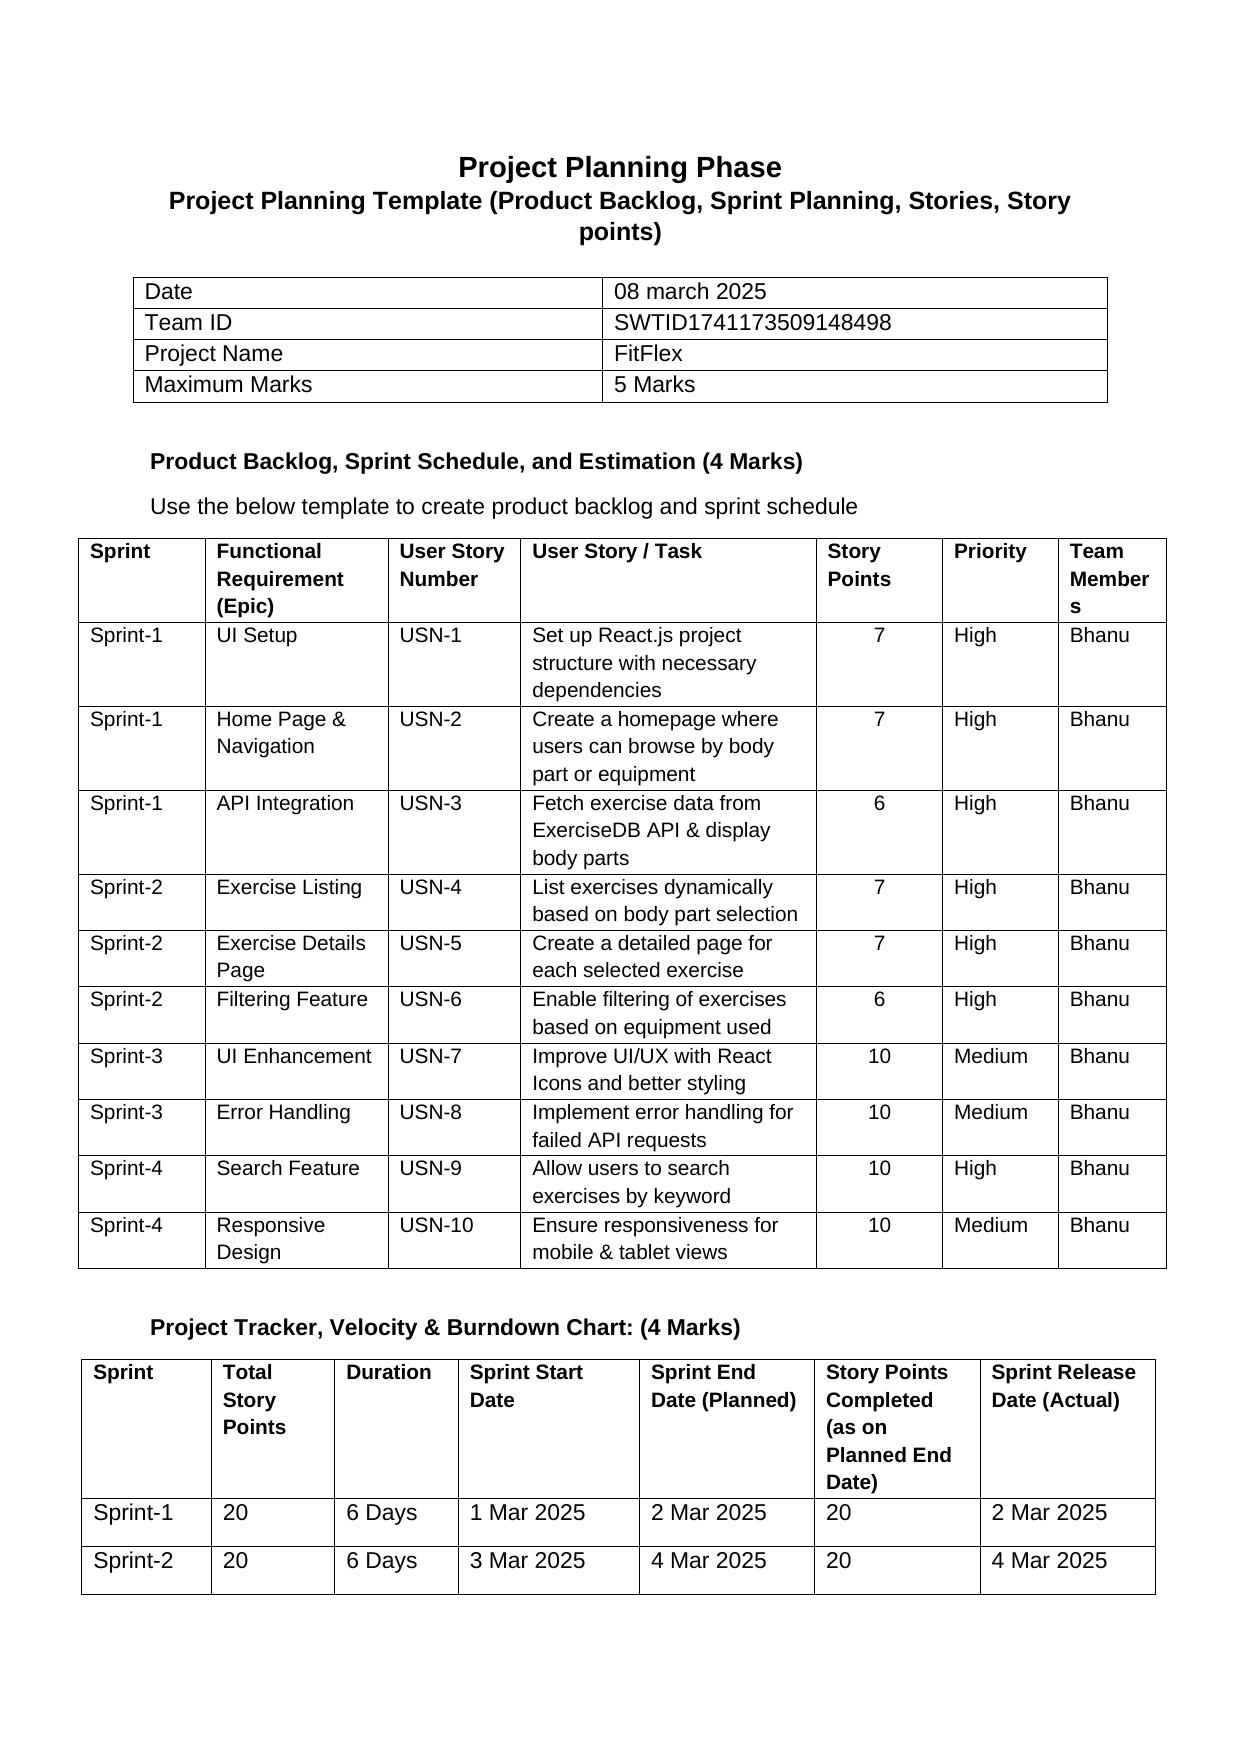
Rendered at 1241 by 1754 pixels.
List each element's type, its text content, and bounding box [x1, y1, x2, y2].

table_cell 10 [817, 1156, 942, 1212]
table_cell 6 Days [335, 1547, 458, 1594]
table_cell Sprint-2 [79, 931, 205, 986]
table_cell Sprint-3 [79, 1044, 205, 1099]
table_cell 10 [817, 1100, 942, 1155]
table_cell USN-6 [389, 987, 520, 1042]
table_cell High [943, 987, 1058, 1042]
table_header Sprint [82, 1360, 211, 1498]
table_cell 7 [817, 875, 942, 930]
table_cell 2 Mar 2025 [981, 1499, 1155, 1546]
table_cell Exercise Listing [206, 875, 388, 930]
table_cell 5 Marks [603, 371, 1107, 402]
table_cell High [943, 875, 1058, 930]
table_cell Bhanu [1059, 623, 1166, 706]
table_cell Improve UI/UX with React Icons and better styling [521, 1044, 816, 1099]
table_header Story Points [817, 539, 942, 622]
table_cell Sprint-3 [79, 1100, 205, 1155]
table_cell UI Enhancement [206, 1044, 388, 1099]
table_header Priority [943, 539, 1058, 622]
table_cell Bhanu [1059, 791, 1166, 873]
text Use the below template to create product backlog and sprint schedule [150, 493, 1090, 519]
table_cell Enable filtering of exercises based on equipment used [521, 987, 816, 1042]
table_header User Story / Task [521, 539, 816, 622]
table_cell Bhanu [1059, 1213, 1166, 1268]
table_cell Medium [943, 1100, 1058, 1155]
table_cell 20 [815, 1499, 980, 1546]
table_header Sprint [79, 539, 205, 622]
table_cell USN-4 [389, 875, 520, 930]
table_cell Ensure responsiveness for mobile & tablet views [521, 1213, 816, 1268]
table_header User Story Number [389, 539, 520, 622]
table_cell Allow users to search exercises by keyword [521, 1156, 816, 1212]
table_cell Medium [943, 1044, 1058, 1099]
table_cell Sprint-2 [79, 875, 205, 930]
table_header Total Story Points [212, 1360, 334, 1498]
text Project Planning Template (Product Backlog, Sprint Planning, Stories, Story points) [150, 186, 1090, 246]
table_cell 7 [817, 623, 942, 706]
table_cell USN-3 [389, 791, 520, 873]
table_cell Exercise Details Page [206, 931, 388, 986]
table_cell Fetch exercise data from ExerciseDB API & display body parts [521, 791, 816, 873]
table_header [815, 1360, 980, 1498]
table_cell Bhanu [1059, 1044, 1166, 1099]
table_cell Search Feature [206, 1156, 388, 1212]
table_cell Home Page & Navigation [206, 707, 388, 789]
table_cell 2 Mar 2025 [640, 1499, 814, 1546]
table_cell Sprint-2 [79, 987, 205, 1042]
table_cell Medium [943, 1213, 1058, 1268]
table_cell USN-1 [389, 623, 520, 706]
table_cell USN-5 [389, 931, 520, 986]
table_cell Team ID [134, 309, 602, 339]
table_cell Filtering Feature [206, 987, 388, 1042]
table_header Duration [335, 1360, 458, 1498]
table_cell Sprint-4 [79, 1213, 205, 1268]
table_cell Sprint-4 [79, 1156, 205, 1212]
table_cell 20 [212, 1499, 334, 1546]
table_cell High [943, 791, 1058, 873]
table_cell 1 Mar 2025 [459, 1499, 639, 1546]
table_header Sprint Release Date (Actual) [981, 1360, 1155, 1498]
table_cell Sprint-1 [79, 623, 205, 706]
table_cell Bhanu [1059, 931, 1166, 986]
table_cell Project Name [134, 340, 602, 370]
table_cell 6 Days [335, 1499, 458, 1546]
table_cell API Integration [206, 791, 388, 873]
table_cell FitFlex [603, 340, 1107, 370]
table_cell Sprint-1 [79, 707, 205, 789]
table_cell Error Handling [206, 1100, 388, 1155]
table_header Date [134, 278, 602, 308]
table_header Sprint End Date (Planned) [640, 1360, 814, 1498]
table_cell USN-2 [389, 707, 520, 789]
table_cell 3 Mar 2025 [459, 1547, 639, 1594]
table_header Sprint Start Date [459, 1360, 639, 1498]
table_cell Maximum Marks [134, 371, 602, 402]
table_header 08 march 2025 [603, 278, 1107, 308]
table_cell Bhanu [1059, 707, 1166, 789]
table_cell High [943, 707, 1058, 789]
table_cell Bhanu [1059, 987, 1166, 1042]
table_cell 6 [817, 987, 942, 1042]
table_cell 10 [817, 1044, 942, 1099]
table_cell Bhanu [1059, 875, 1166, 930]
table_cell 6 [817, 791, 942, 873]
table_cell 7 [817, 931, 942, 986]
table_cell 20 [212, 1547, 334, 1594]
text Project Planning Phase [150, 150, 1090, 183]
table_cell Implement error handling for failed API requests [521, 1100, 816, 1155]
table_cell Responsive Design [206, 1213, 388, 1268]
table_cell Sprint-1 [82, 1499, 211, 1546]
table_cell Sprint-1 [79, 791, 205, 873]
table_cell UI Setup [206, 623, 388, 706]
table_cell USN-9 [389, 1156, 520, 1212]
table_cell 20 [815, 1547, 980, 1594]
table_cell 4 Mar 2025 [981, 1547, 1155, 1594]
table_cell High [943, 1156, 1058, 1212]
table_header Functional Requirement (Epic) [206, 539, 388, 622]
table_cell 7 [817, 707, 942, 789]
table_cell Sprint-2 [82, 1547, 211, 1594]
table_cell High [943, 931, 1058, 986]
table_cell Create a homepage where users can browse by body part or equipment [521, 707, 816, 789]
text Product Backlog, Sprint Schedule, and Estimation (4 Marks) [150, 448, 1090, 474]
table_cell Bhanu [1059, 1156, 1166, 1212]
table_cell SWTID1741173509148498 [603, 309, 1107, 339]
table_cell High [943, 623, 1058, 706]
table_cell Create a detailed page for each selected exercise [521, 931, 816, 986]
text Project Tracker, Velocity & Burndown Chart: (4 Marks) [150, 1314, 1090, 1340]
table_header Team Members [1059, 539, 1166, 622]
table_cell List exercises dynamically based on body part selection [521, 875, 816, 930]
table_cell 4 Mar 2025 [640, 1547, 814, 1594]
table_cell USN-10 [389, 1213, 520, 1268]
table_cell USN-7 [389, 1044, 520, 1099]
table_cell 10 [817, 1213, 942, 1268]
table_cell USN-8 [389, 1100, 520, 1155]
table_cell Bhanu [1059, 1100, 1166, 1155]
table_cell Set up React.js project structure with necessary dependencies [521, 623, 816, 706]
